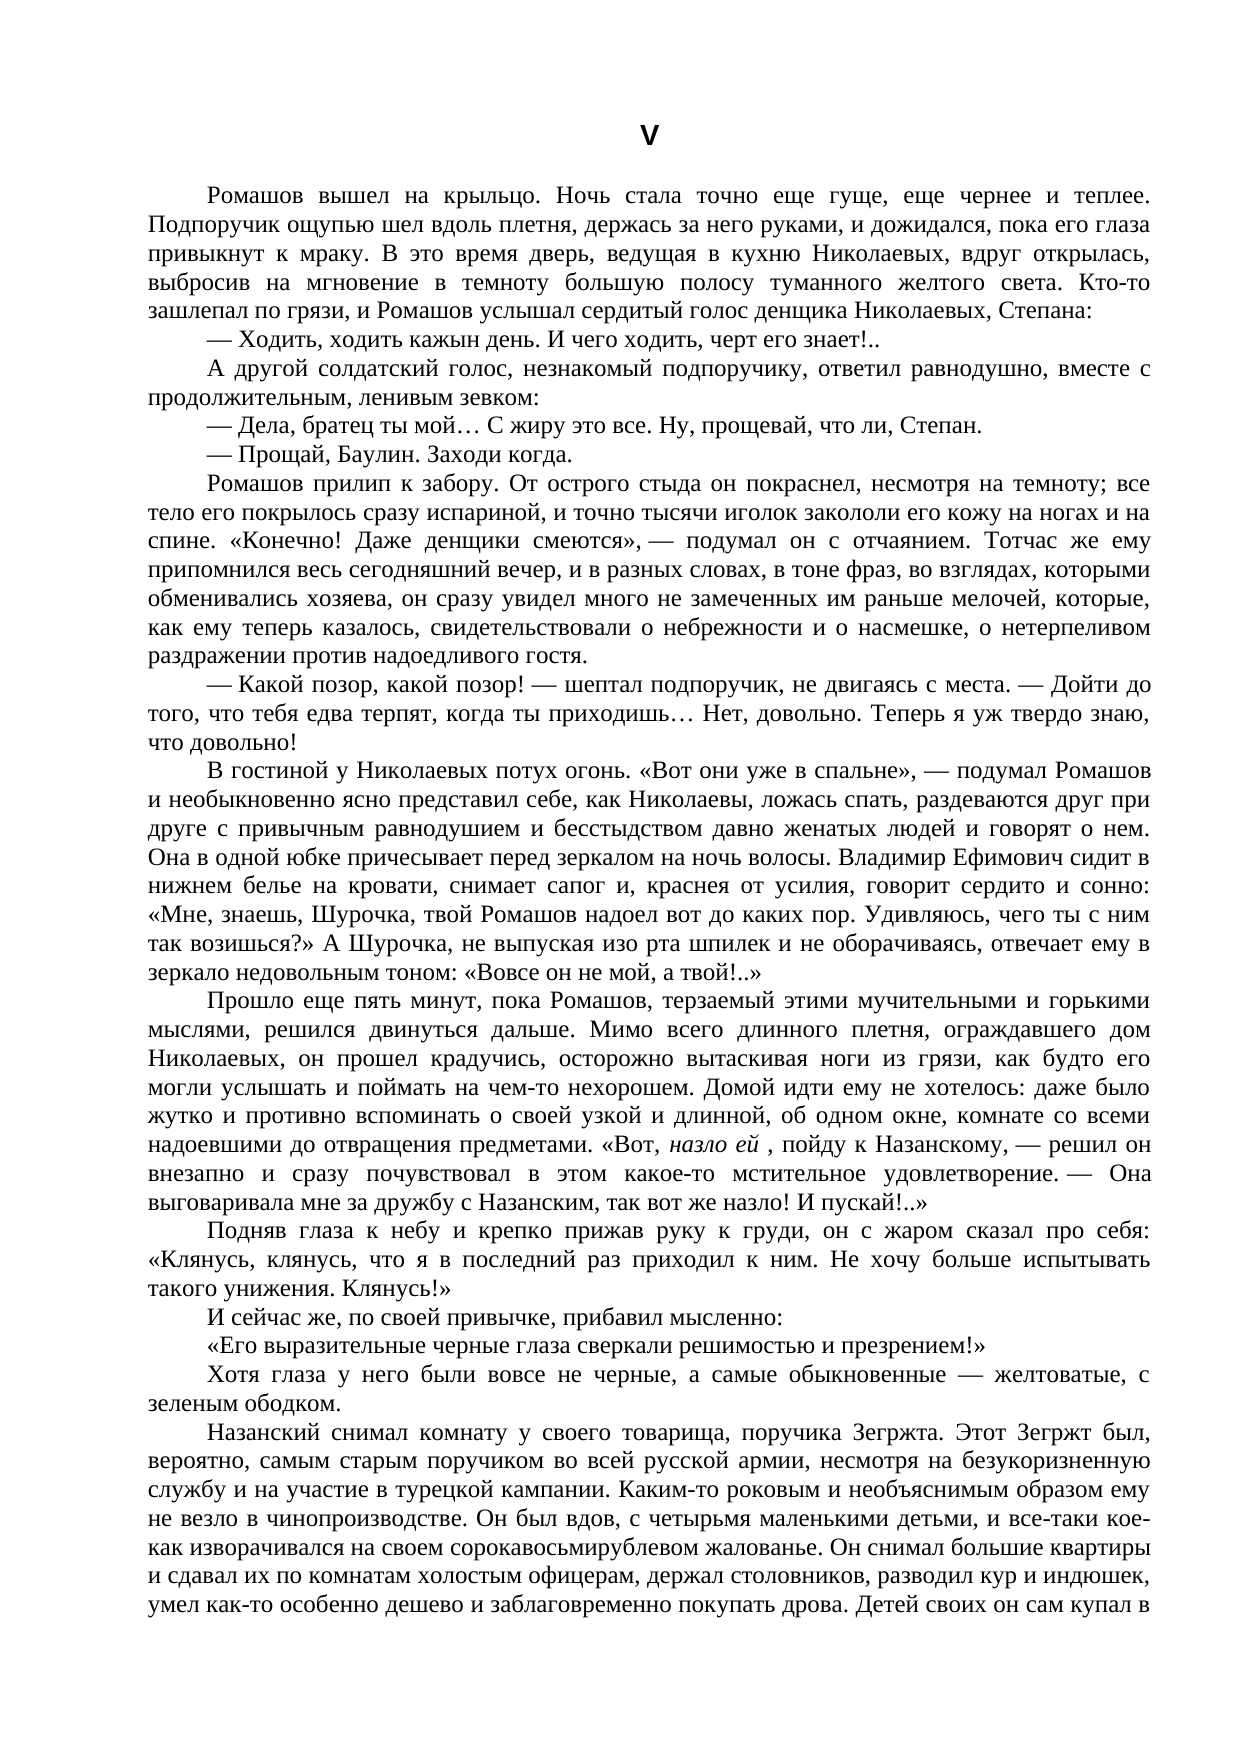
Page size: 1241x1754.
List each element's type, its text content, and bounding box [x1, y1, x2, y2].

text Ромашов прилип к забору. От острого стыда он покраснел, несмотря на темноту; все тело его покрылось сразу испариной, и точно тысячи иголок закололи его кожу на ногах и на спине. «Конечно! Даже денщики смеются», — подумал он с отчаянием. Тотчас же ему припомнился весь сегодняшний вечер, и в разных словах, в тоне фраз, во взглядах, которыми обменивались хозяева, он сразу увидел много не замеченных им раньше мелочей, которые, как ему теперь казалось, свидетельствовали о небрежности и о насмешке, о нетерпеливом раздражении против надоедливого гостя. [148, 468, 1152, 669]
text — Ходить, ходить кажын день. И чего ходить, черт его знает!.. [148, 324, 1152, 353]
text «Его выразительные черные глаза сверкали решимостью и презрением!» [148, 1330, 1152, 1359]
text А другой солдатский голос, незнакомый подпоручику, ответил равнодушно, вместе с продолжительным, ленивым зевком: [148, 353, 1152, 410]
text И сейчас же, по своей привычке, прибавил мысленно: [148, 1302, 1152, 1330]
subtitle V [148, 118, 1152, 152]
text — Прощай, Баулин. Заходи когда. [148, 439, 1152, 468]
text — Какой позор, какой позор! — шептал подпоручик, не двигаясь с места. — Дойти до того, что тебя едва терпят, когда ты приходишь… Нет, довольно. Теперь я уж твердо знаю, что довольно! [148, 669, 1152, 755]
text Хотя глаза у него были вовсе не черные, а самые обыкновенные — желтоватые, с зеленым ободком. [148, 1359, 1152, 1417]
text В гостиной у Николаевых потух огонь. «Вот они уже в спальне», — подумал Ромашов и необыкновенно ясно представил себе, как Николаевы, ложась спать, раздеваются друг при друге с привычным равнодушием и бесстыдством давно женатых людей и говорят о нем. Она в одной юбке причесывает перед зеркалом на ночь волосы. Владимир Ефимович сидит в нижнем белье на кровати, снимает сапог и, краснея от усилия, говорит сердито и сонно: «Мне, знаешь, Шурочка, твой Ромашов надоел вот до каких пор. Удивляюсь, чего ты с ним так возишься?» А Шурочка, не выпуская изо рта шпилек и не оборачиваясь, отвечает ему в зеркало недовольным тоном: «Вовсе он не мой, а твой!..» [148, 755, 1152, 985]
text Прошло еще пять минут, пока Ромашов, терзаемый этими мучительными и горькими мыслями, решился двинуться дальше. Мимо всего длинного плетня, ограждавшего дом Николаевых, он прошел крадучись, осторожно вытаскивая ноги из грязи, как будто его могли услышать и поймать на чем-то нехорошем. Домой идти ему не хотелось: даже было жутко и противно вспоминать о своей узкой и длинной, об одном окне, комнате со всеми надоевшими до отвращения предметами. «Вот, назло ей , пойду к Назанскому, — решил он внезапно и сразу почувствовал в этом какое-то мстительное удовлетворение. — Она выговаривала мне за дружбу с Назанским, так вот же назло! И пускай!..» [148, 985, 1152, 1215]
text — Дела, братец ты мой… С жиру это все. Ну, прощевай, что ли, Степан. [148, 410, 1152, 439]
text Ромашов вышел на крыльцо. Ночь стала точно еще гуще, еще чернее и теплее. Подпоручик ощупью шел вдоль плетня, держась за него руками, и дожидался, пока его глаза привыкнут к мраку. В это время дверь, ведущая в кухню Николаевых, вдруг открылась, выбросив на мгновение в темноту большую полосу туманного желтого света. Кто-то зашлепал по грязи, и Ромашов услышал сердитый голос денщика Николаевых, Степана: [148, 180, 1152, 324]
text Подняв глаза к небу и крепко прижав руку к груди, он с жаром сказал про себя: «Клянусь, клянусь, что я в последний раз приходил к ним. Не хочу больше испытывать такого унижения. Клянусь!» [148, 1215, 1152, 1302]
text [148, 1417, 1152, 1618]
